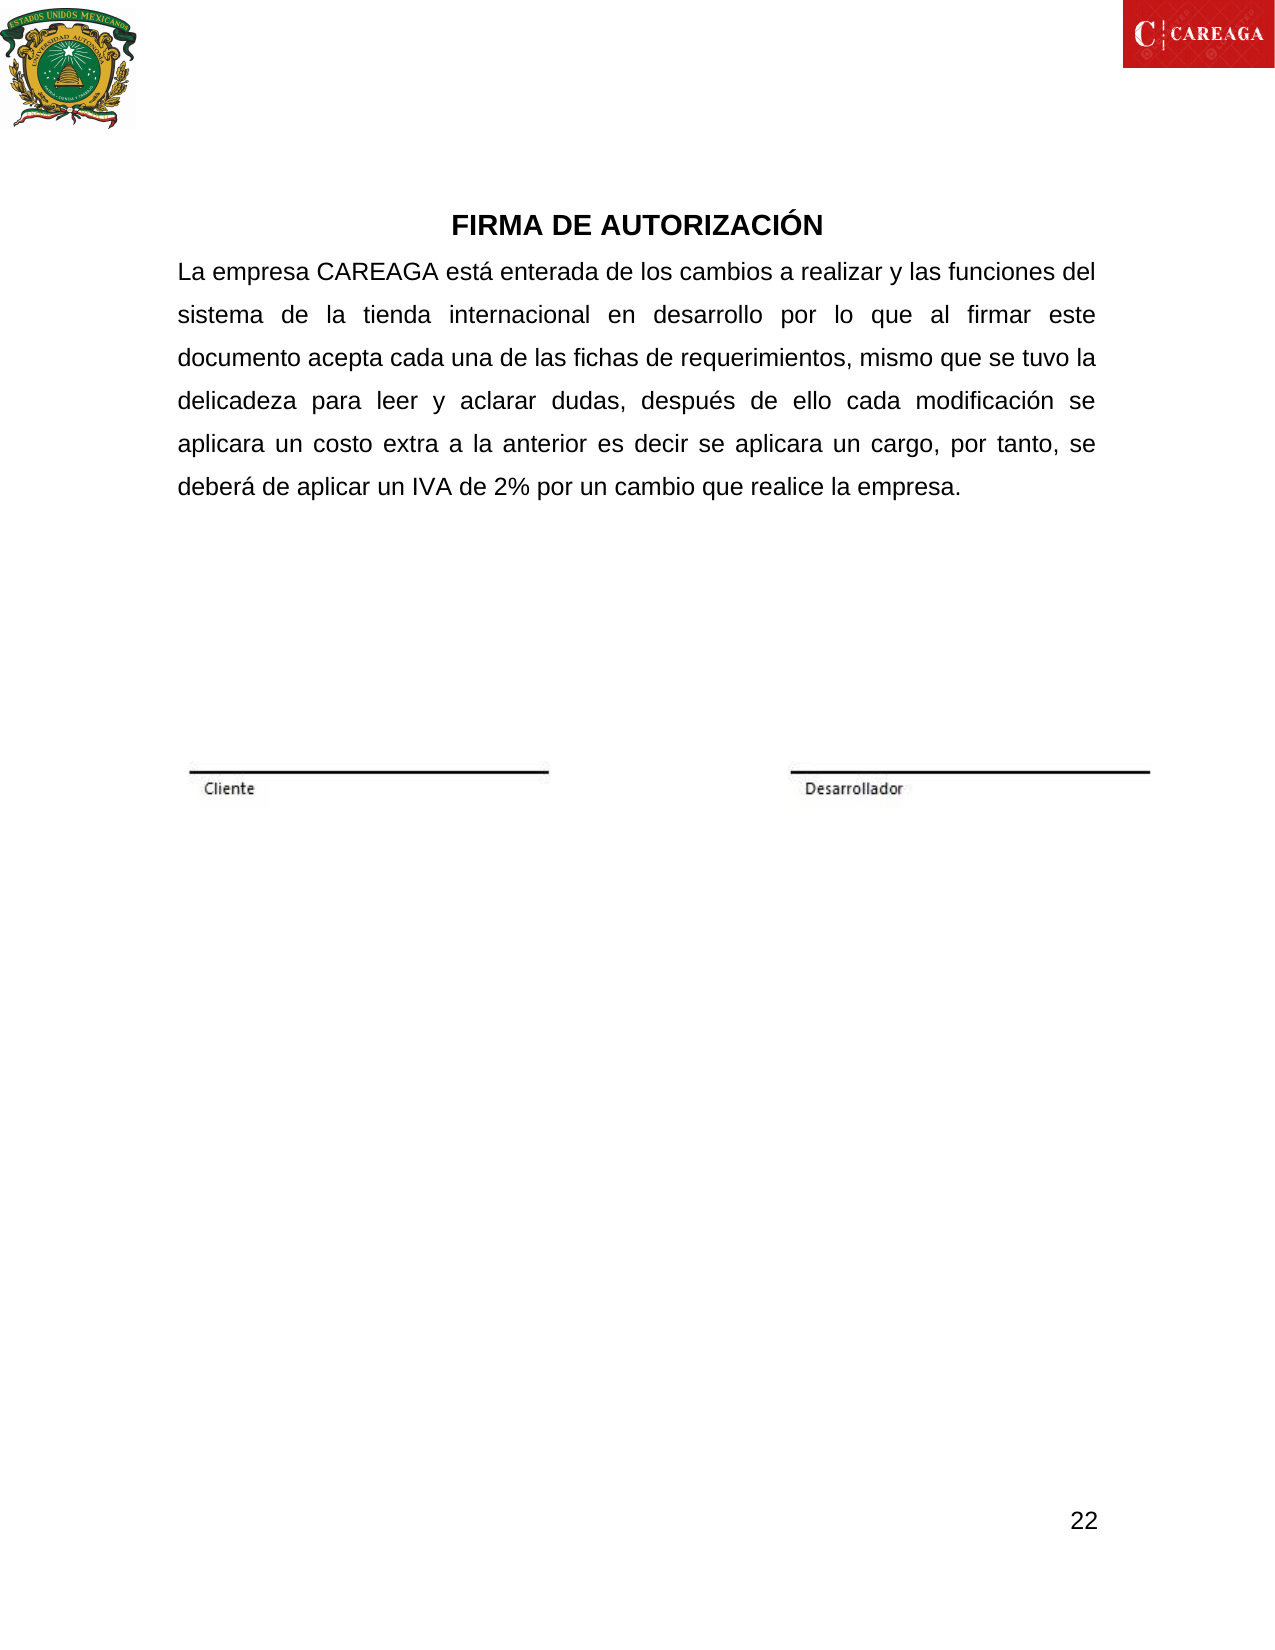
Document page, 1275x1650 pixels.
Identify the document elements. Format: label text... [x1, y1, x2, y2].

text La empresa CAREAGA está enterada de los cambios a realizar y las funciones del sistema de la tienda internacional en desarrollo por lo que al firmar este documento acepta cada una de las fichas de requerimientos, mismo que se tuvo la delicadeza para leer y aclarar dudas, después de ello cada modificación se aplicara un costo extra a la anterior es decir se aplicara un cargo, por tanto, se deberá de aplicar un IVA de 2% por un cambio que realice la empresa. [177, 256, 1098, 501]
picture [177, 761, 1156, 809]
picture [0, 8, 137, 129]
subtitle FIRMA DE AUTORIZACIÓN [177, 208, 1098, 241]
picture [1123, 0, 1275, 68]
